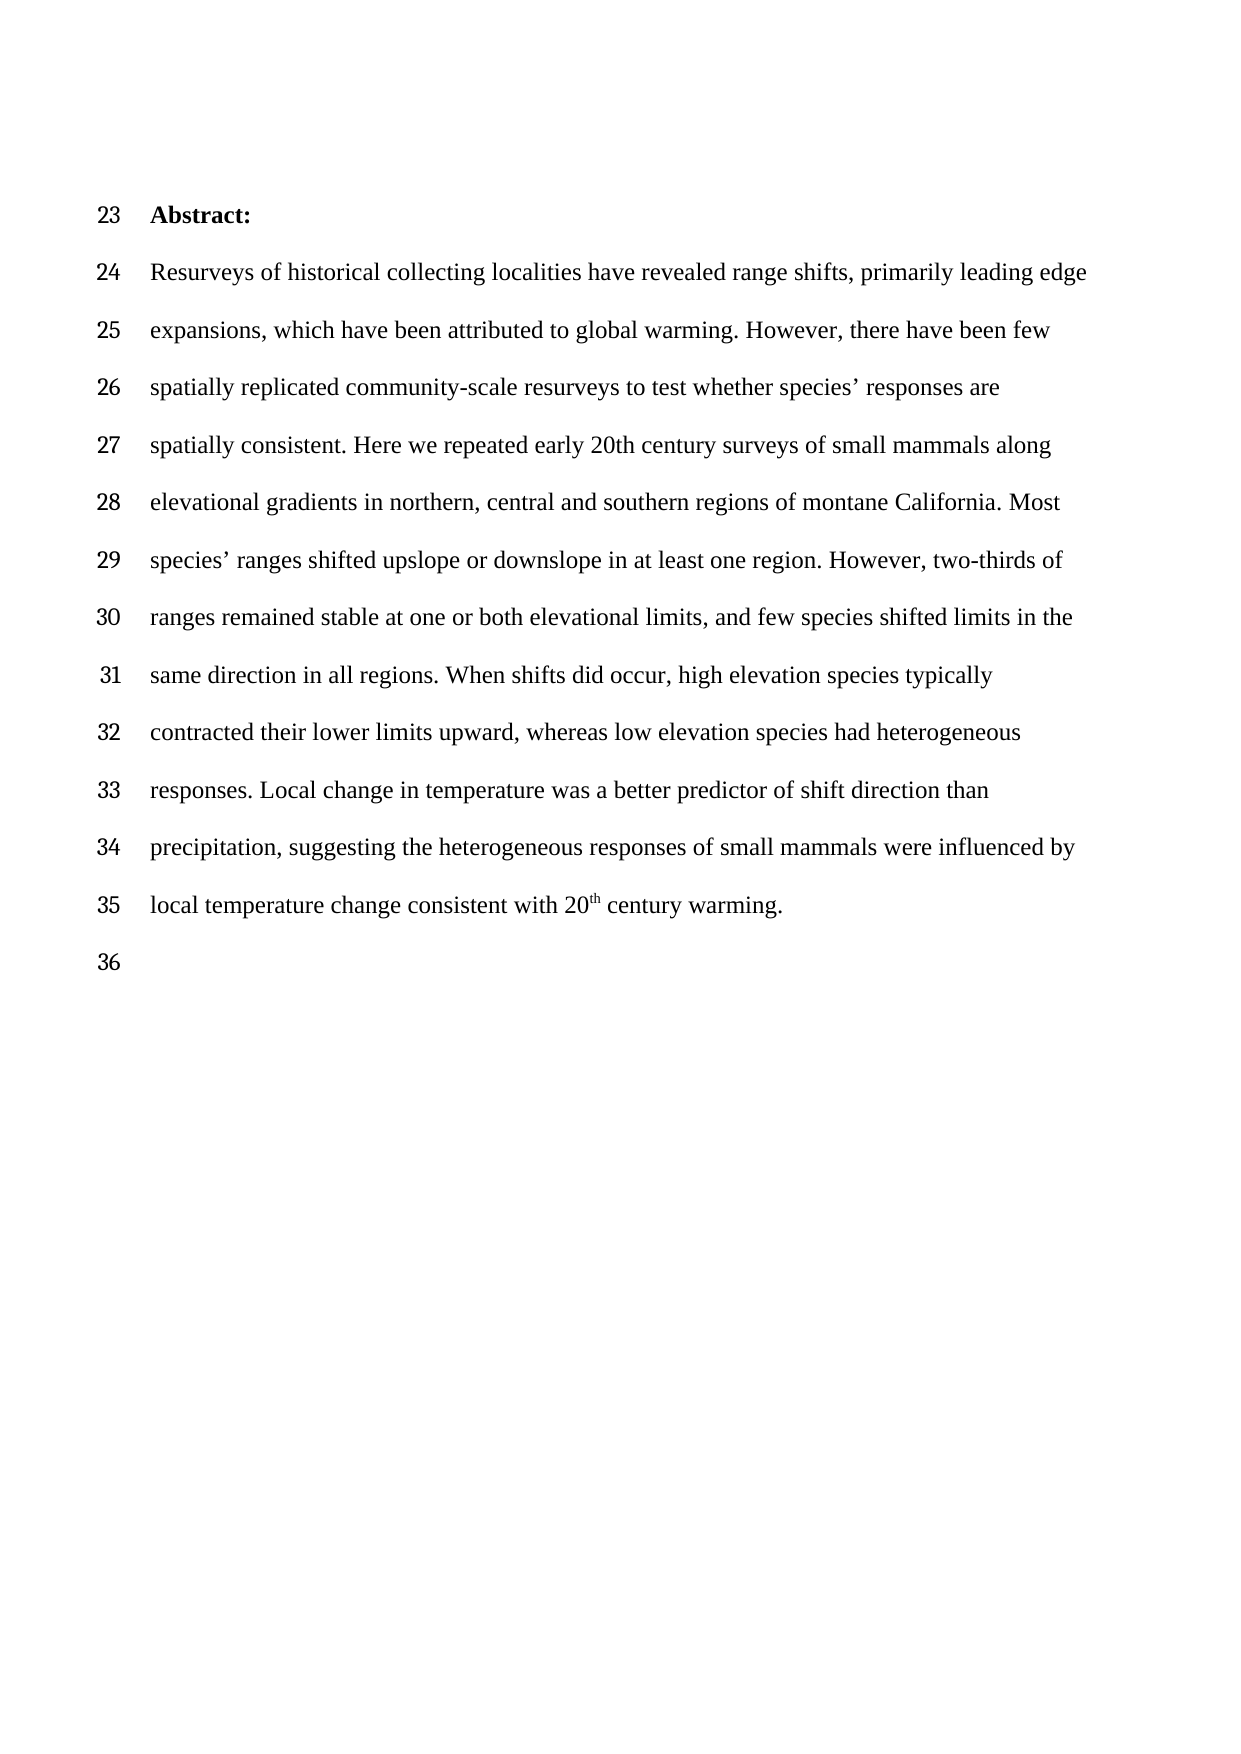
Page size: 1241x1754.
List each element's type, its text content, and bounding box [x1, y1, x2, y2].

subtitle Abstract: [150, 200, 1090, 229]
text Resurveys of historical collecting localities have revealed range shifts, primarily leading edge expansions, which have been attributed to global warming. However, there have been few spatially replicated community-scale resurveys to test whether species’ responses are spatially consistent. Here we repeated early 20th century surveys of small mammals along elevational gradients in northern, central and southern regions of montane California. Most species’ ranges shifted upslope or downslope in at least one region. However, two-thirds of ranges remained stable at one or both elevational limits, and few species shifted limits in the same direction in all regions. When shifts did occur, high elevation species typically contracted their lower limits upward, whereas low elevation species had heterogeneous responses. Local change in temperature was a better predictor of shift direction than precipitation, suggesting the heterogeneous responses of small mammals were influenced by local temperature change consistent with 20th century warming. [150, 257, 1090, 919]
